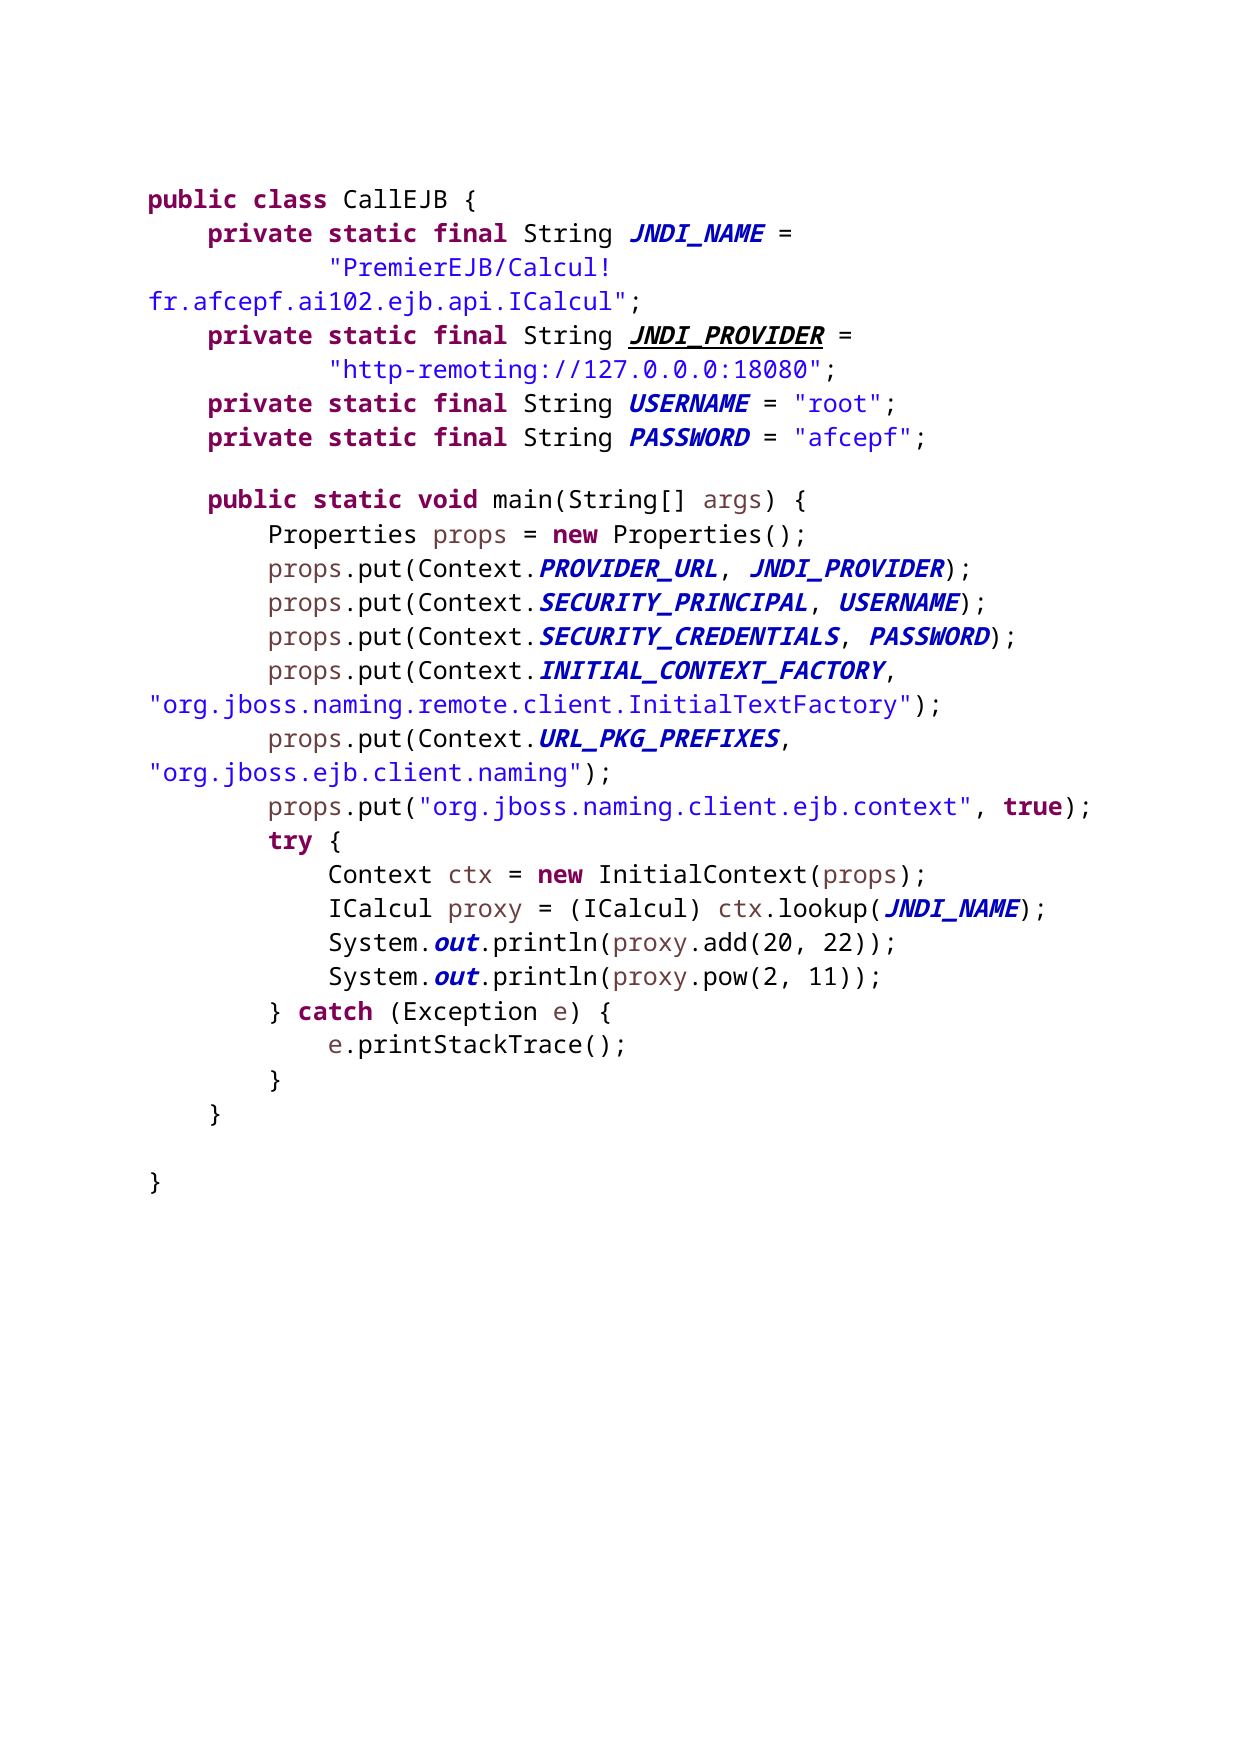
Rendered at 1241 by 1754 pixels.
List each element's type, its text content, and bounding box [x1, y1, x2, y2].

text ICalcul proxy = (ICalcul) ctx.lookup(JNDI_NAME); [148, 891, 1093, 925]
text private static final String PASSWORD = "afcepf"; [148, 420, 1093, 454]
text "http-remoting://127.0.0.0:18080"; [148, 352, 1093, 386]
text props.put(Context.URL_PKG_PREFIXES, "org.jboss.ejb.client.naming"); [148, 721, 1093, 789]
text } catch (Exception e) { [148, 993, 1093, 1027]
text props.put("org.jboss.naming.client.ejb.context", true); [148, 789, 1093, 823]
text props.put(Context.INITIAL_CONTEXT_FACTORY, "org.jboss.naming.remote.client.InitialTextFactory"); [148, 652, 1093, 721]
text } [148, 1095, 1093, 1129]
text props.put(Context.PROVIDER_URL, JNDI_PROVIDER); [148, 550, 1093, 584]
text private static final String JNDI_NAME = [148, 216, 1093, 250]
text props.put(Context.SECURITY_CREDENTIALS, PASSWORD); [148, 618, 1093, 652]
text } [148, 1061, 1093, 1095]
text private static final String USERNAME = "root"; [148, 386, 1093, 420]
text Context ctx = new InitialContext(props); [148, 857, 1093, 891]
text private static final String JNDI_PROVIDER = [148, 318, 1093, 352]
text e.printStackTrace(); [148, 1027, 1093, 1061]
text try { [148, 823, 1093, 857]
text Properties props = new Properties(); [148, 516, 1093, 550]
text public static void main(String[] args) { [148, 482, 1093, 516]
text } [148, 1163, 1093, 1197]
text System.out.println(proxy.add(20, 22)); [148, 925, 1093, 959]
text public class CallEJB { [148, 182, 1093, 216]
text System.out.println(proxy.pow(2, 11)); [148, 959, 1093, 993]
text props.put(Context.SECURITY_PRINCIPAL, USERNAME); [148, 584, 1093, 618]
text "PremierEJB/Calcul!fr.afcepf.ai102.ejb.api.ICalcul"; [148, 250, 1093, 318]
